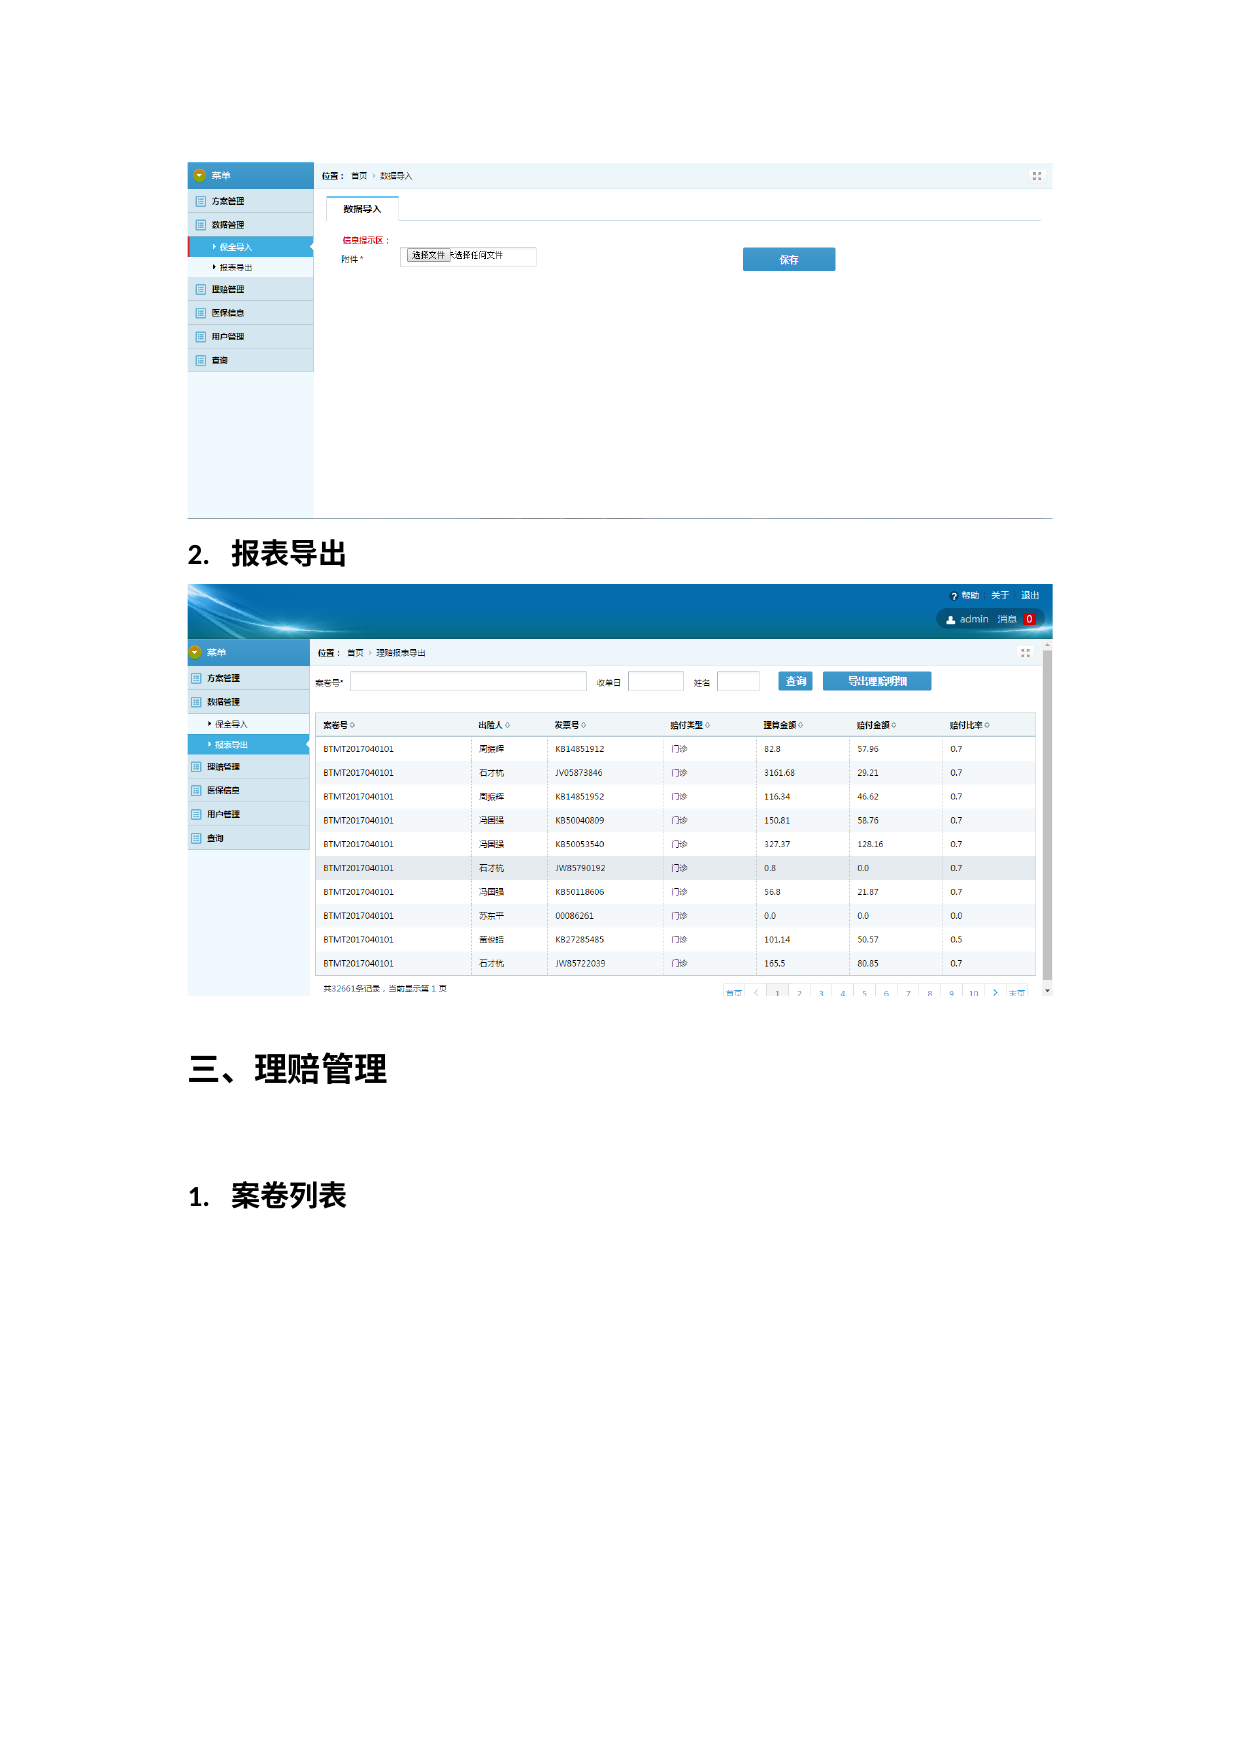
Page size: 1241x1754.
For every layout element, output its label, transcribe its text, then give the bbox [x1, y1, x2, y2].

picture [187, 162, 1053, 519]
list 报表导出 [187, 519, 1053, 584]
subtitle 三、理赔管理 [187, 1034, 1053, 1099]
picture [187, 584, 1053, 996]
list 案卷列表 [187, 1161, 1053, 1226]
